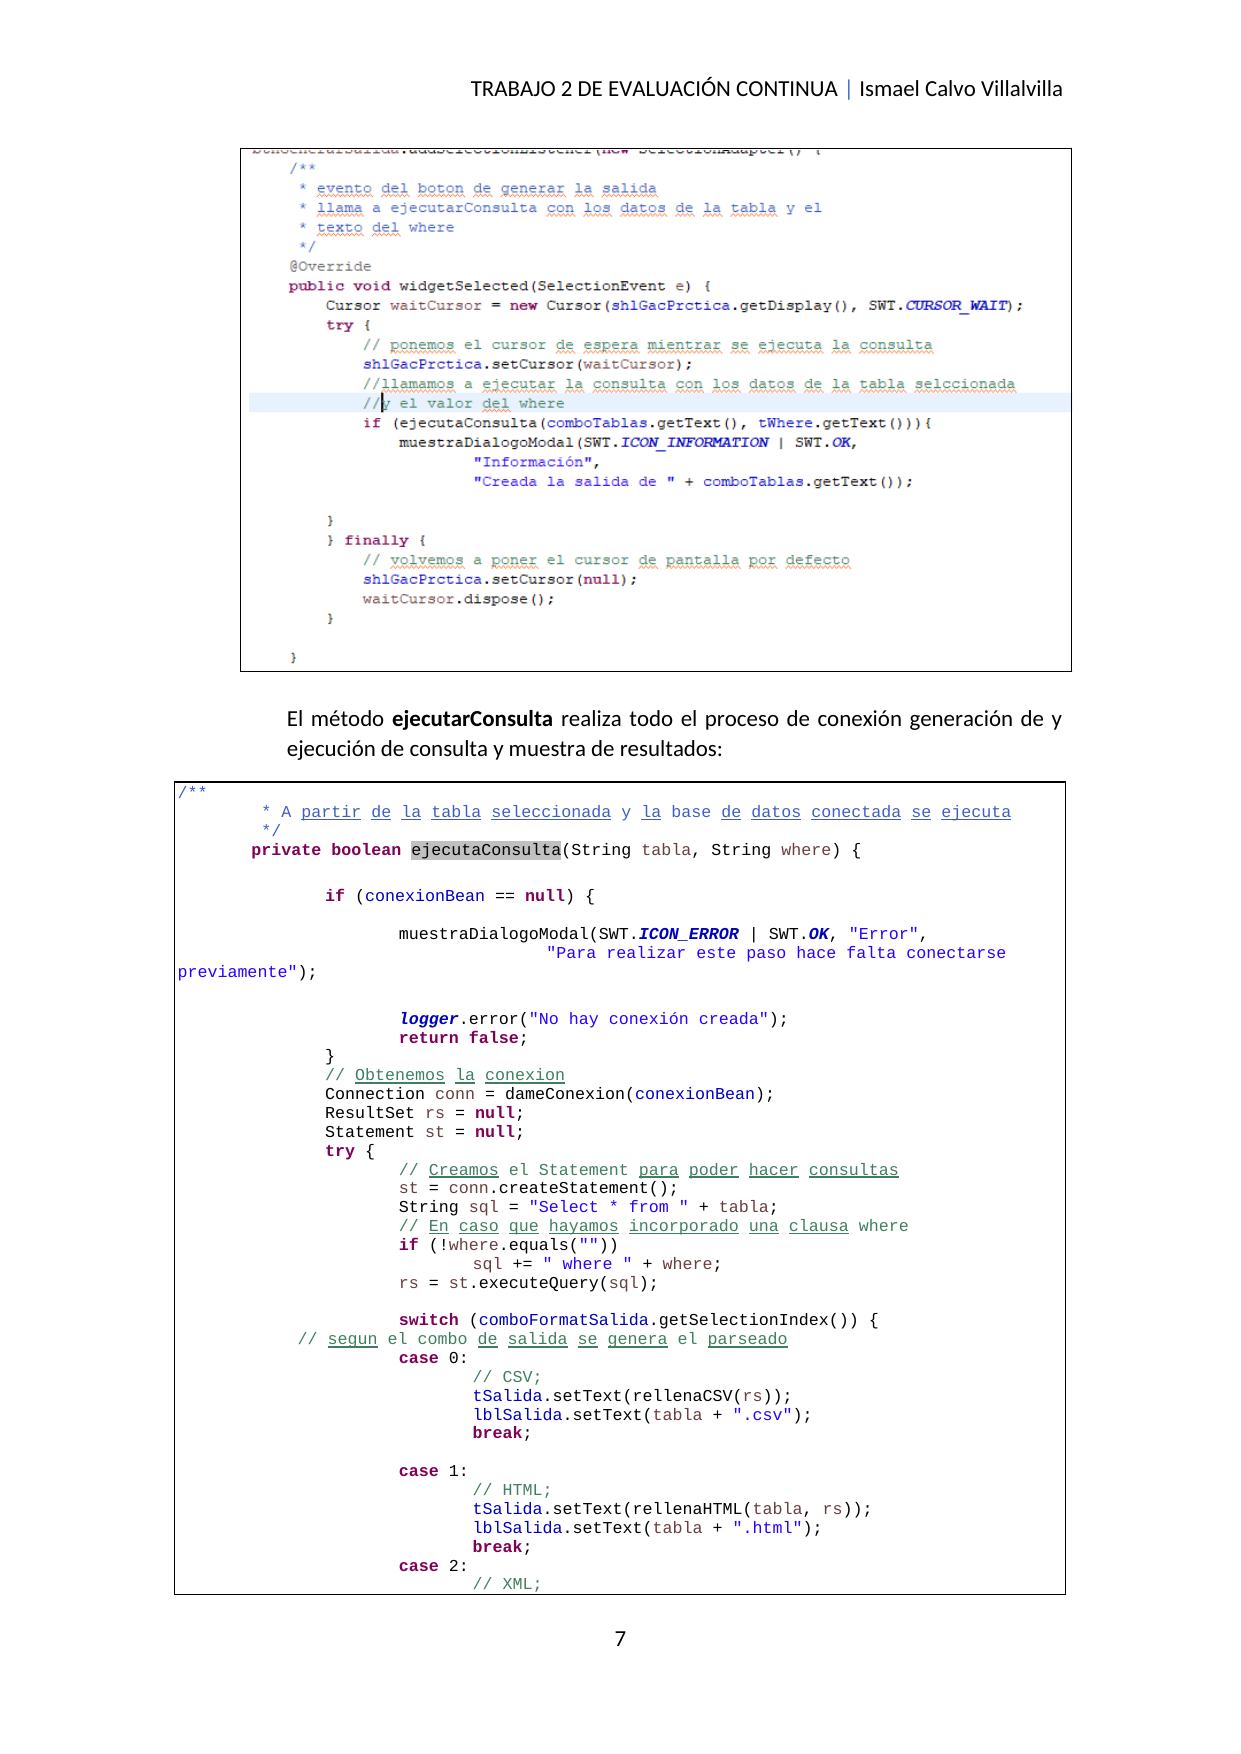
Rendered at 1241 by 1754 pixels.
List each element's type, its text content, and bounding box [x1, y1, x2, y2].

text lblSalida.setText(tabla + ".html"); [177, 1519, 1063, 1538]
text tSalida.setText(rellenaHTML(tabla, rs)); [177, 1501, 1063, 1519]
text // Creamos el Statement para poder hacer consultas [177, 1161, 1063, 1180]
text // En caso que hayamos incorporado una clausa where [177, 1218, 1063, 1237]
list El método ejecutarConsulta realiza todo el proceso de conexión generación de y ejecución de consulta y muestra de resultados: [287, 704, 1063, 763]
text // segun el combo de salida se genera el parseado [177, 1331, 1063, 1350]
text break; [177, 1538, 1063, 1557]
text st = conn.createStatement(); [177, 1180, 1063, 1199]
text tSalida.setText(rellenaCSV(rs)); [177, 1387, 1063, 1406]
text } [177, 1048, 1063, 1067]
text Connection conn = dameConexion(conexionBean); [177, 1086, 1063, 1104]
text // HTML; [177, 1482, 1063, 1501]
text if (!where.equals("")) [177, 1237, 1063, 1255]
picture [249, 150, 1071, 669]
text // CSV; [177, 1368, 1063, 1387]
text case 0: [177, 1350, 1063, 1368]
text ResultSet rs = null; [177, 1104, 1063, 1123]
text sql += " where " + where; [177, 1255, 1063, 1274]
text // Obtenemos la conexion [177, 1067, 1063, 1086]
text String sql = "Select * from " + tabla; [177, 1199, 1063, 1218]
text try { [177, 1142, 1063, 1161]
text Statement st = null; [177, 1123, 1063, 1142]
text if (conexionBean == null) { [177, 888, 1063, 907]
text case 1: [177, 1463, 1063, 1482]
text logger.error("No hay conexión creada"); [177, 1010, 1063, 1029]
text private boolean ejecutaConsulta(String tabla, String where) { [177, 841, 411, 860]
text private boolean ejecutaConsulta(String tabla, String where) { [561, 841, 1063, 860]
text case 2: [177, 1557, 1063, 1576]
text * A partir de la tabla seleccionada y la base de datos conectada se ejecuta [177, 803, 1063, 822]
text muestraDialogoModal(SWT.ICON_ERROR | SWT.OK, "Error", [177, 926, 1063, 944]
text "Para realizar este paso hace falta conectarse previamente"); [177, 944, 1063, 982]
text rs = st.executeQuery(sql); [177, 1274, 1063, 1293]
text /** [175, 783, 1065, 803]
text switch (comboFormatSalida.getSelectionIndex()) { [177, 1312, 1063, 1331]
text */ [177, 822, 1063, 841]
text return false; [177, 1029, 1063, 1048]
text lblSalida.setText(tabla + ".csv"); [177, 1406, 1063, 1425]
text break; [177, 1425, 1063, 1444]
text // XML; [177, 1576, 1063, 1594]
